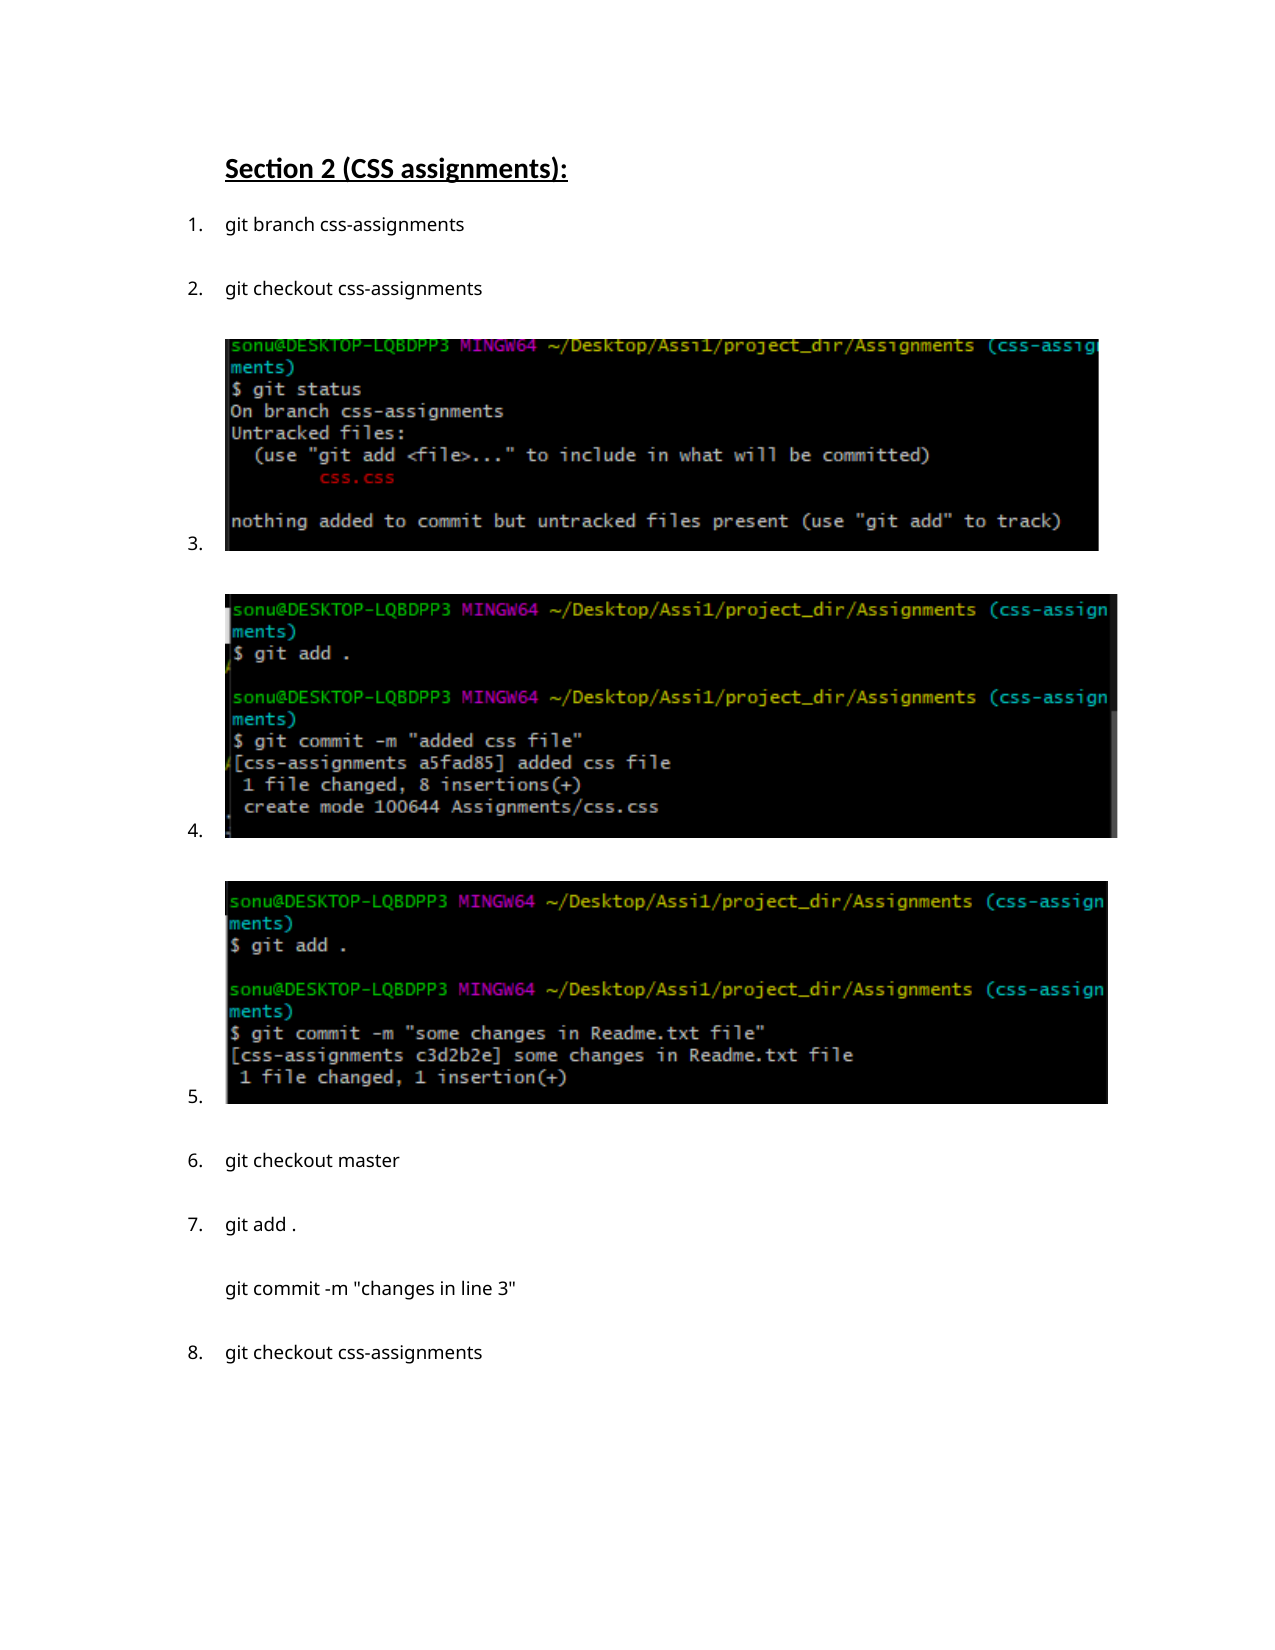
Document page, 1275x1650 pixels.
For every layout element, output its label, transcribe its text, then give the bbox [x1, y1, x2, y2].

list git branch css-assignments [187, 212, 1125, 237]
text Section 2 (CSS assignments): [150, 150, 1125, 186]
picture [225, 881, 1108, 1104]
list git checkout css-assignments [187, 276, 1125, 301]
list git checkout css-assignments [187, 1339, 1125, 1364]
list git checkout master [187, 1148, 1125, 1173]
list git add . [187, 1212, 1125, 1237]
list git commit -m "changes in line 3" [225, 1275, 1125, 1301]
picture [225, 594, 1118, 838]
picture [225, 339, 1099, 551]
